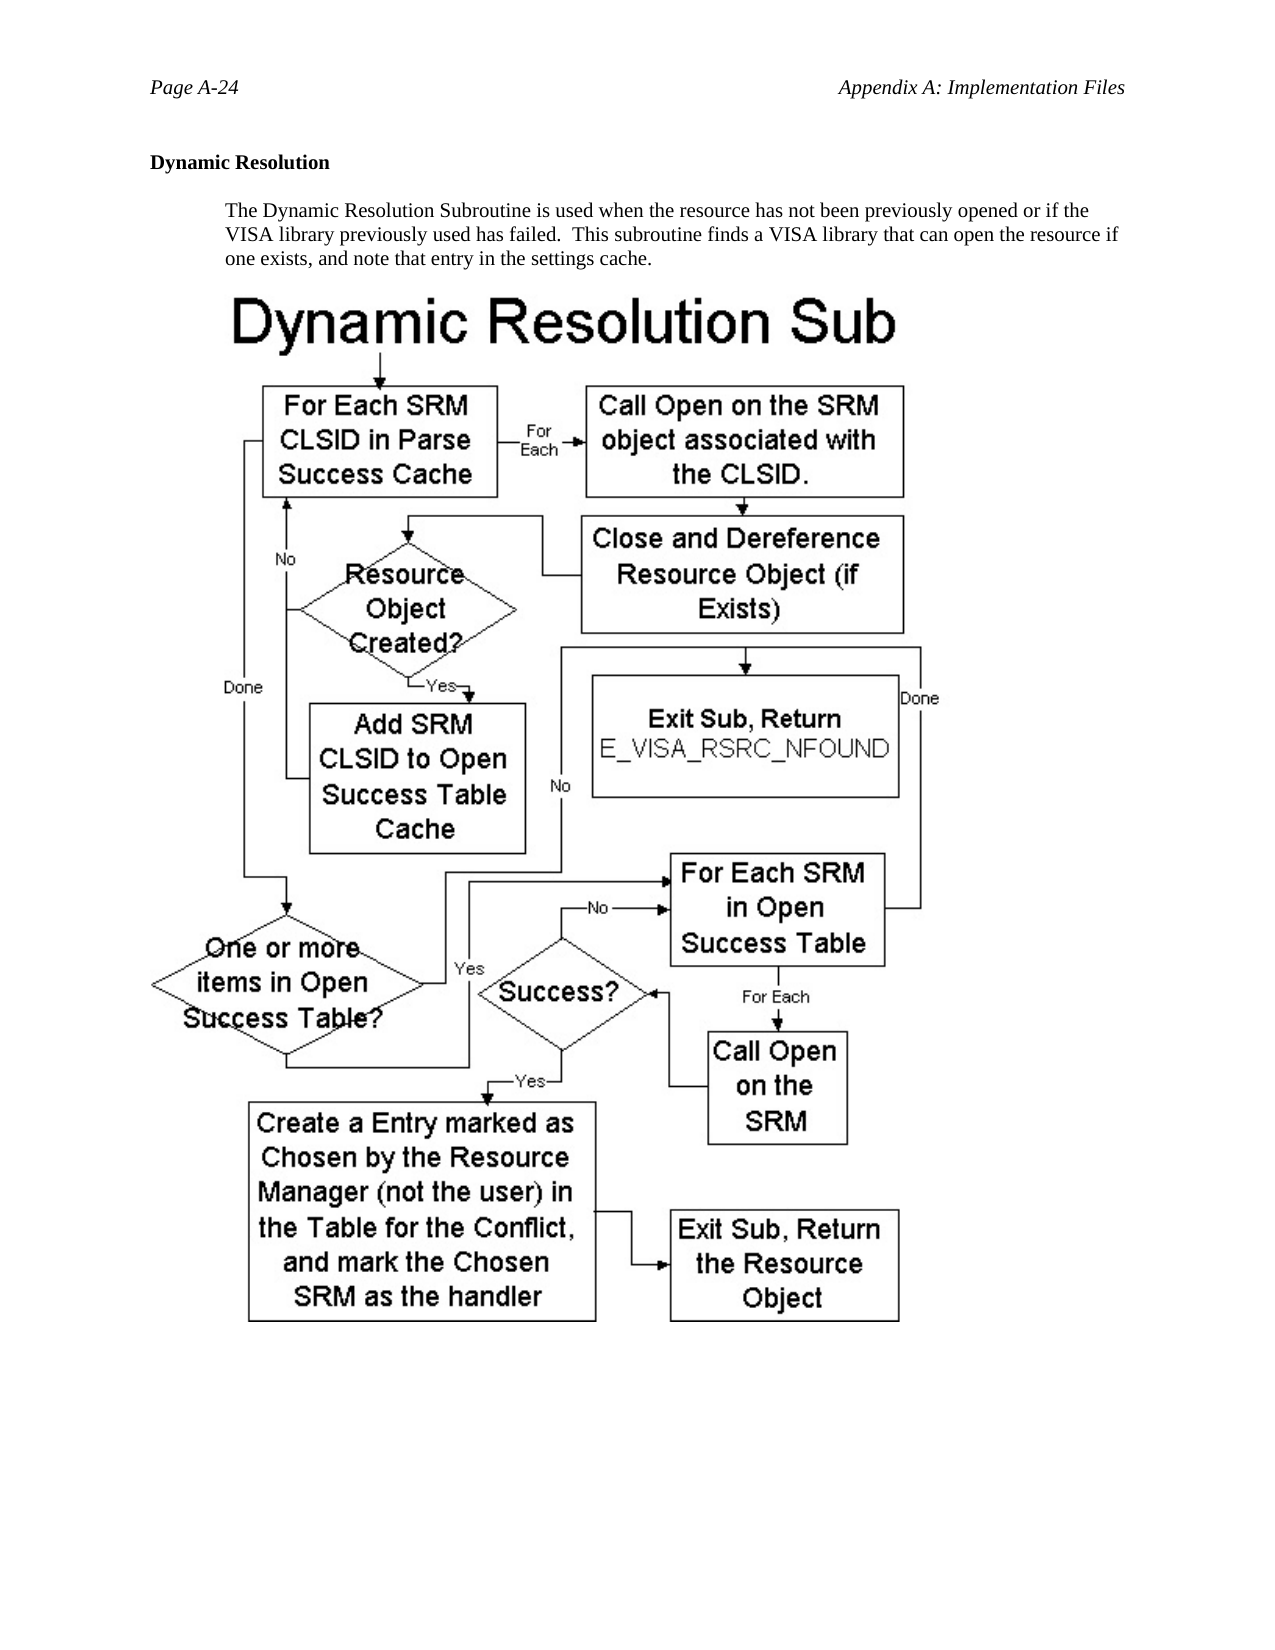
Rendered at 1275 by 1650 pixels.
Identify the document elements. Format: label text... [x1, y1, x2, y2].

text Dynamic Resolution [150, 150, 1125, 174]
picture [150, 270, 978, 1322]
text The Dynamic Resolution Subroutine is used when the resource has not been previously opened or if the VISA library previously used has failed. This subroutine finds a VISA library that can open the resource if one exists, and note that entry in the settings cache. [150, 198, 1125, 270]
